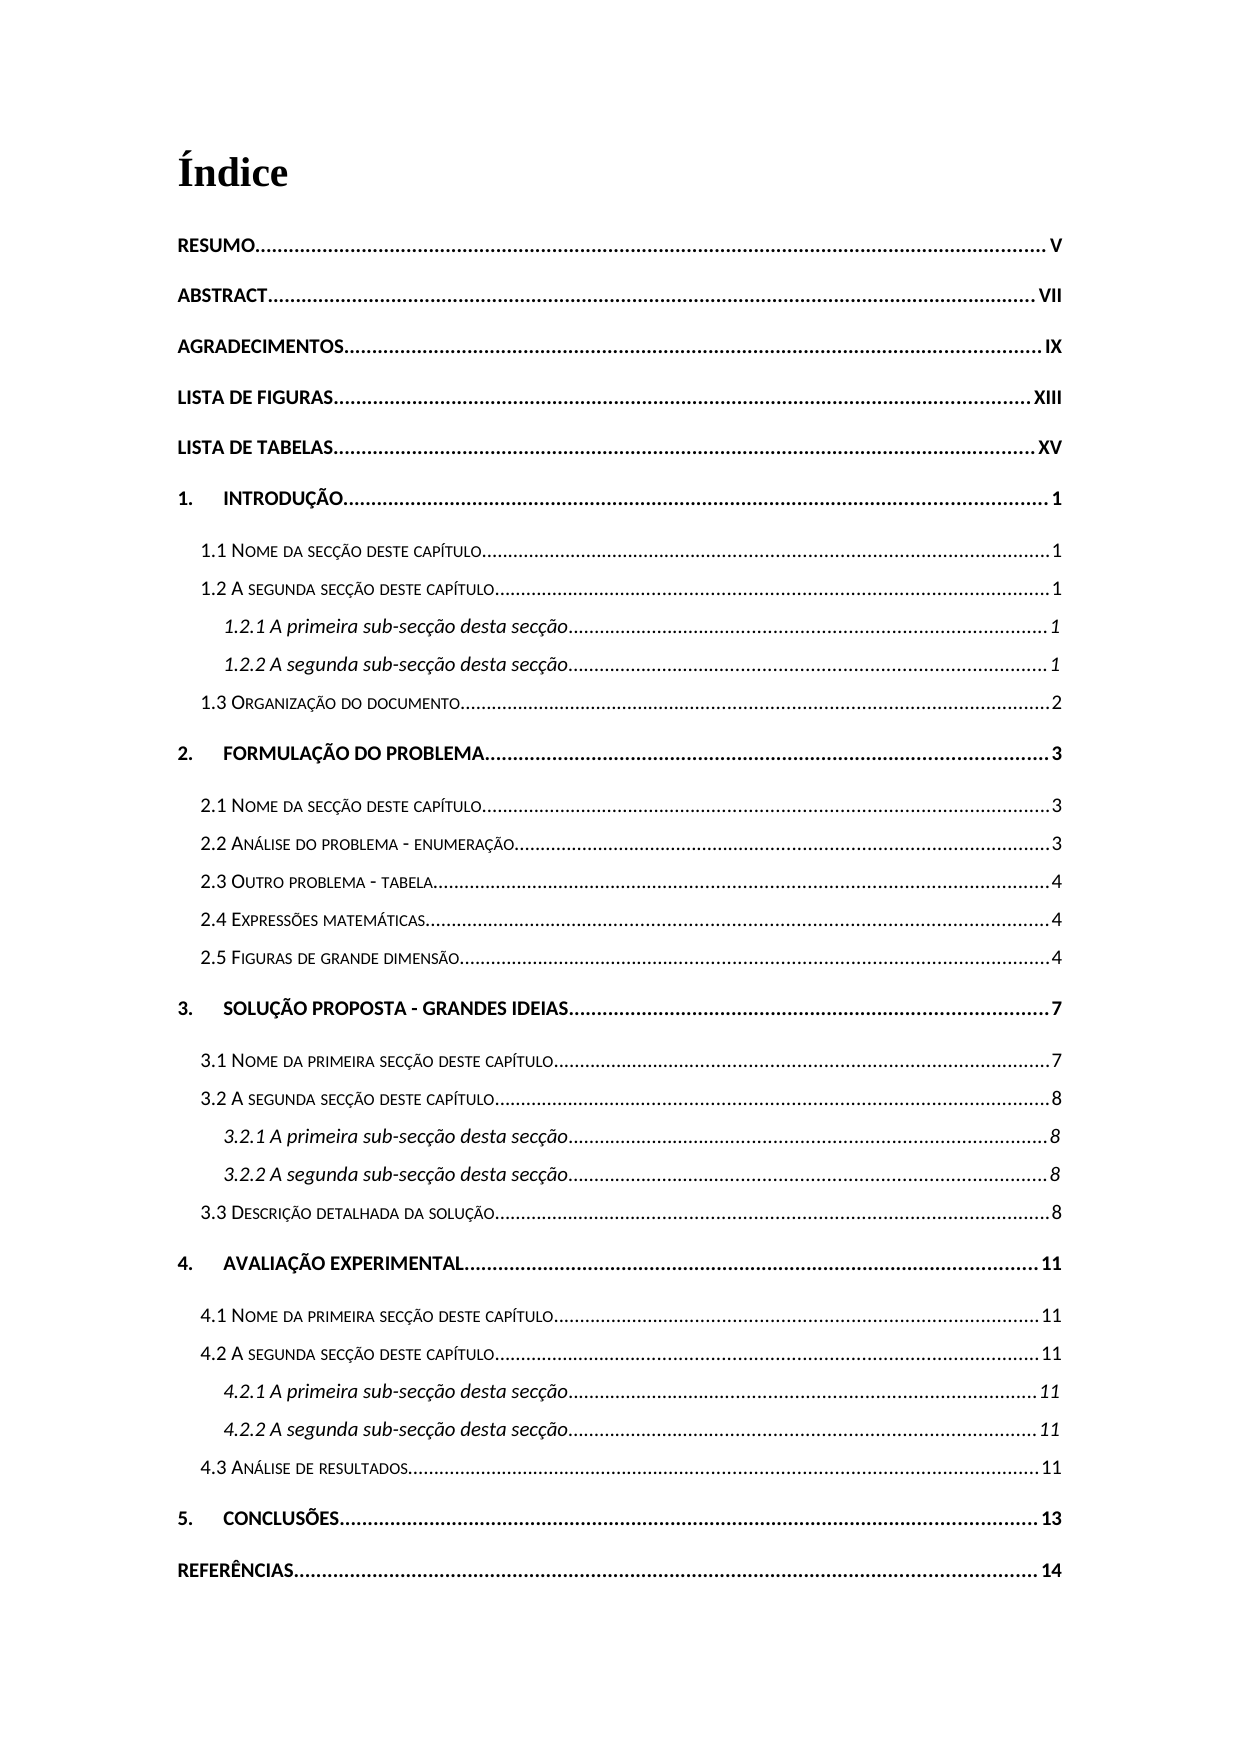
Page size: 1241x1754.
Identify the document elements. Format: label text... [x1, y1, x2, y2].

text 3.2.1 A primeira sub-secção desta secção 8 [223, 1123, 1063, 1149]
text 4. Avaliação Experimental 11 [177, 1250, 1063, 1276]
text 1.2 A segunda secção deste capítulo 1 [200, 575, 1063, 601]
text 1.1 Nome da secção deste capítulo 1 [200, 537, 1063, 562]
text 1.2.2 A segunda sub-secção desta secção 1 [223, 651, 1063, 677]
text 1. Introdução 1 [177, 485, 1063, 511]
text Índice [177, 148, 1063, 196]
text Referências 14 [177, 1557, 1063, 1582]
text 2.1 Nome da secção deste capítulo 3 [200, 792, 1063, 817]
text 3. Solução Proposta - Grandes Ideias 7 [177, 995, 1063, 1021]
text 4.2.2 A segunda sub-secção desta secção 11 [223, 1416, 1063, 1442]
text 4.1 Nome da primeira secção deste capítulo 11 [200, 1302, 1063, 1327]
text 2.3 Outro problema - tabela 4 [200, 868, 1063, 894]
text Lista de Figuras xiii [177, 384, 1063, 409]
text Agradecimentos ix [177, 333, 1063, 359]
text 4.3 Análise de resultados 11 [200, 1454, 1063, 1480]
text Lista de Tabelas xv [177, 434, 1063, 460]
text 2.4 Expressões matemáticas 4 [200, 906, 1063, 932]
text 2.2 Análise do problema - enumeração 3 [200, 830, 1063, 856]
text 4.2 A segunda secção deste capítulo 11 [200, 1340, 1063, 1366]
text Abstract vii [177, 283, 1063, 308]
text 4.2.1 A primeira sub-secção desta secção 11 [223, 1378, 1063, 1404]
text 2.5 Figuras de grande dimensão 4 [200, 944, 1063, 970]
text 3.1 Nome da primeira secção deste capítulo 7 [200, 1047, 1063, 1072]
text 3.3 Descrição detalhada da solução 8 [200, 1199, 1063, 1225]
text 2. Formulação do Problema 3 [177, 740, 1063, 766]
text Resumo v [177, 232, 1063, 257]
text 3.2 A segunda secção deste capítulo 8 [200, 1085, 1063, 1111]
text 1.3 Organização do documento 2 [200, 689, 1063, 715]
text 3.2.2 A segunda sub-secção desta secção 8 [223, 1161, 1063, 1187]
text 5. Conclusões 13 [177, 1505, 1063, 1531]
text 1.2.1 A primeira sub-secção desta secção 1 [223, 613, 1063, 639]
